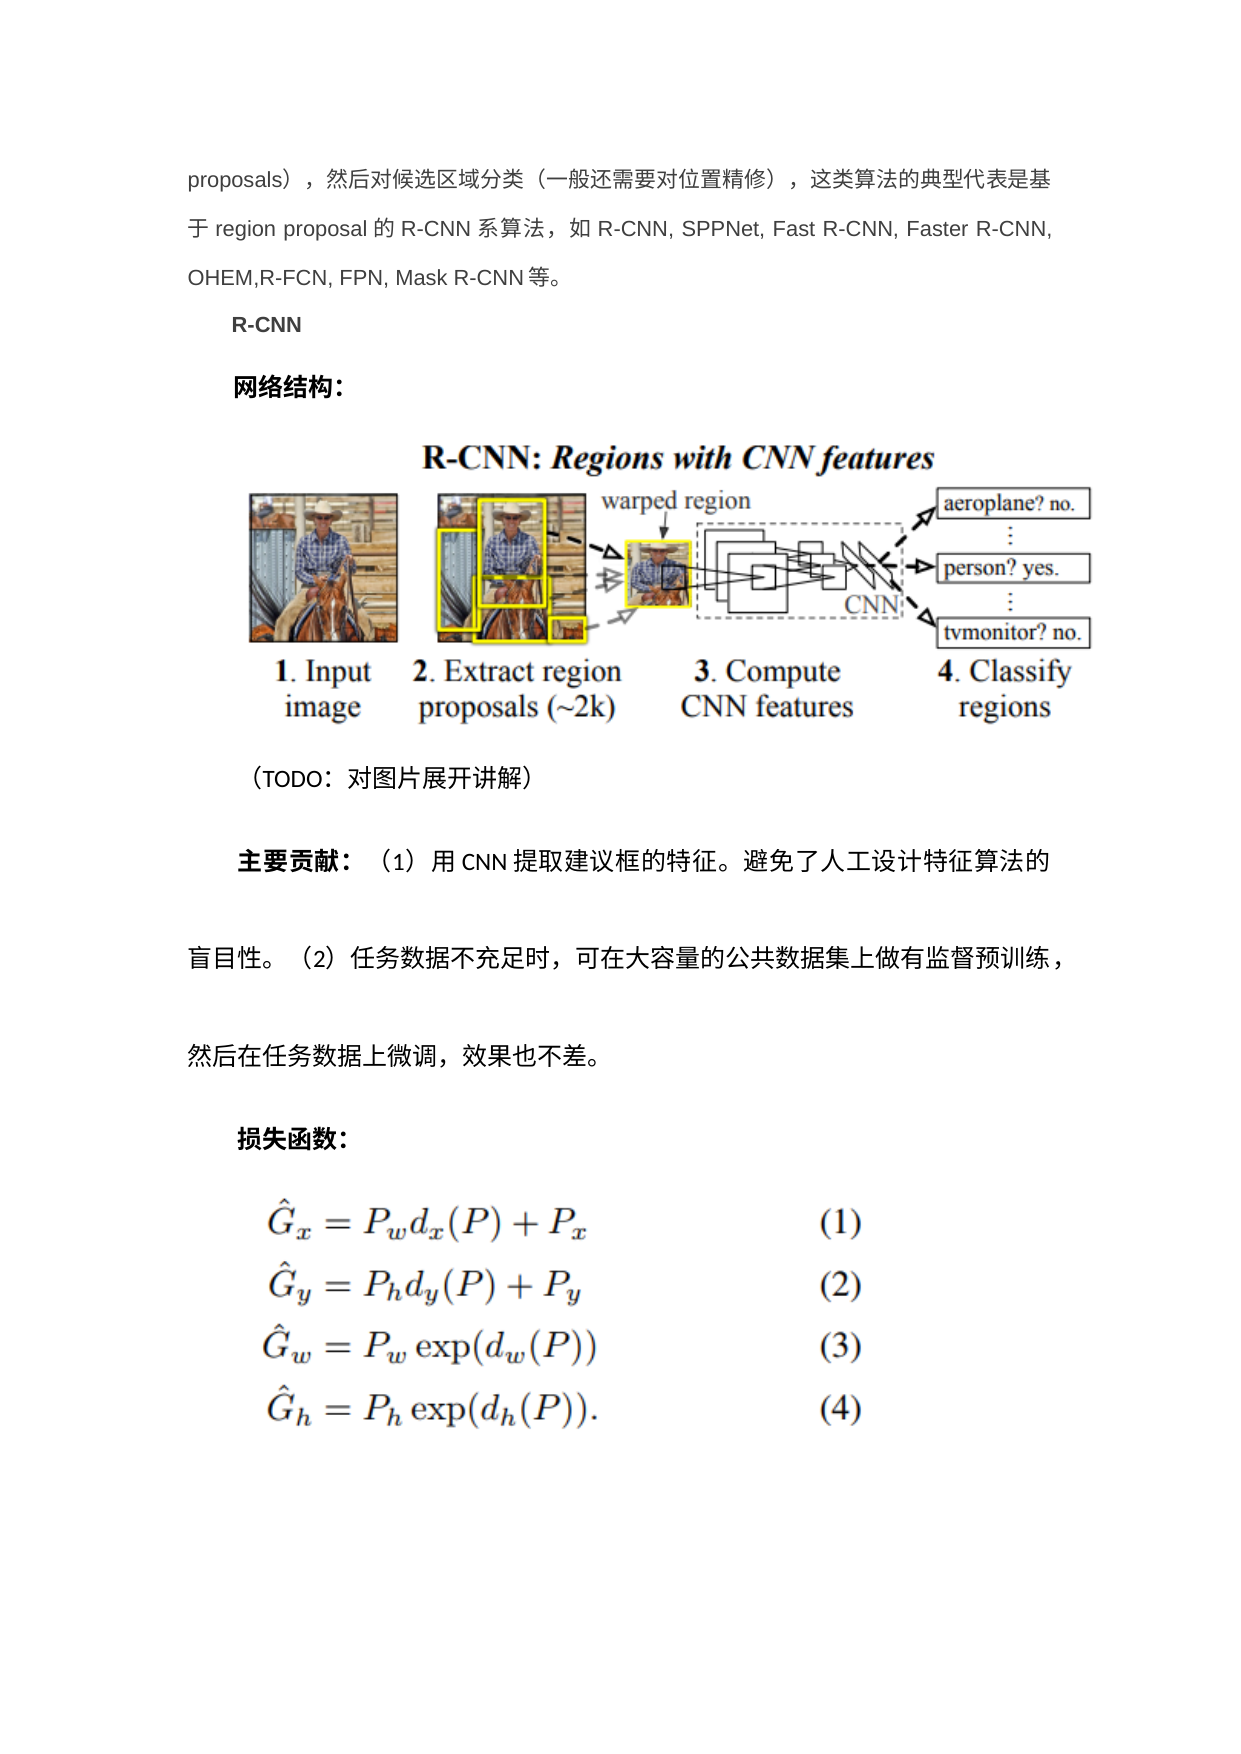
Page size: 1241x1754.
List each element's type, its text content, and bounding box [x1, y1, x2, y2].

text 损失函数： [187, 1105, 1053, 1170]
text （TODO：对图片展开讲解） [187, 744, 1053, 809]
text 网络结构： [187, 353, 1053, 418]
text R-CNN [187, 308, 1053, 340]
picture [237, 1188, 872, 1451]
picture [237, 436, 1103, 729]
text 主要贡献：（1）用CNN提取建议框的特征。避免了人工设计特征算法的盲目性。（2）任务数据不充足时，可在大容量的公共数据集上做有监督预训练，然后在任务数据上微调，效果也不差。 [187, 827, 1053, 1087]
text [187, 162, 1053, 292]
